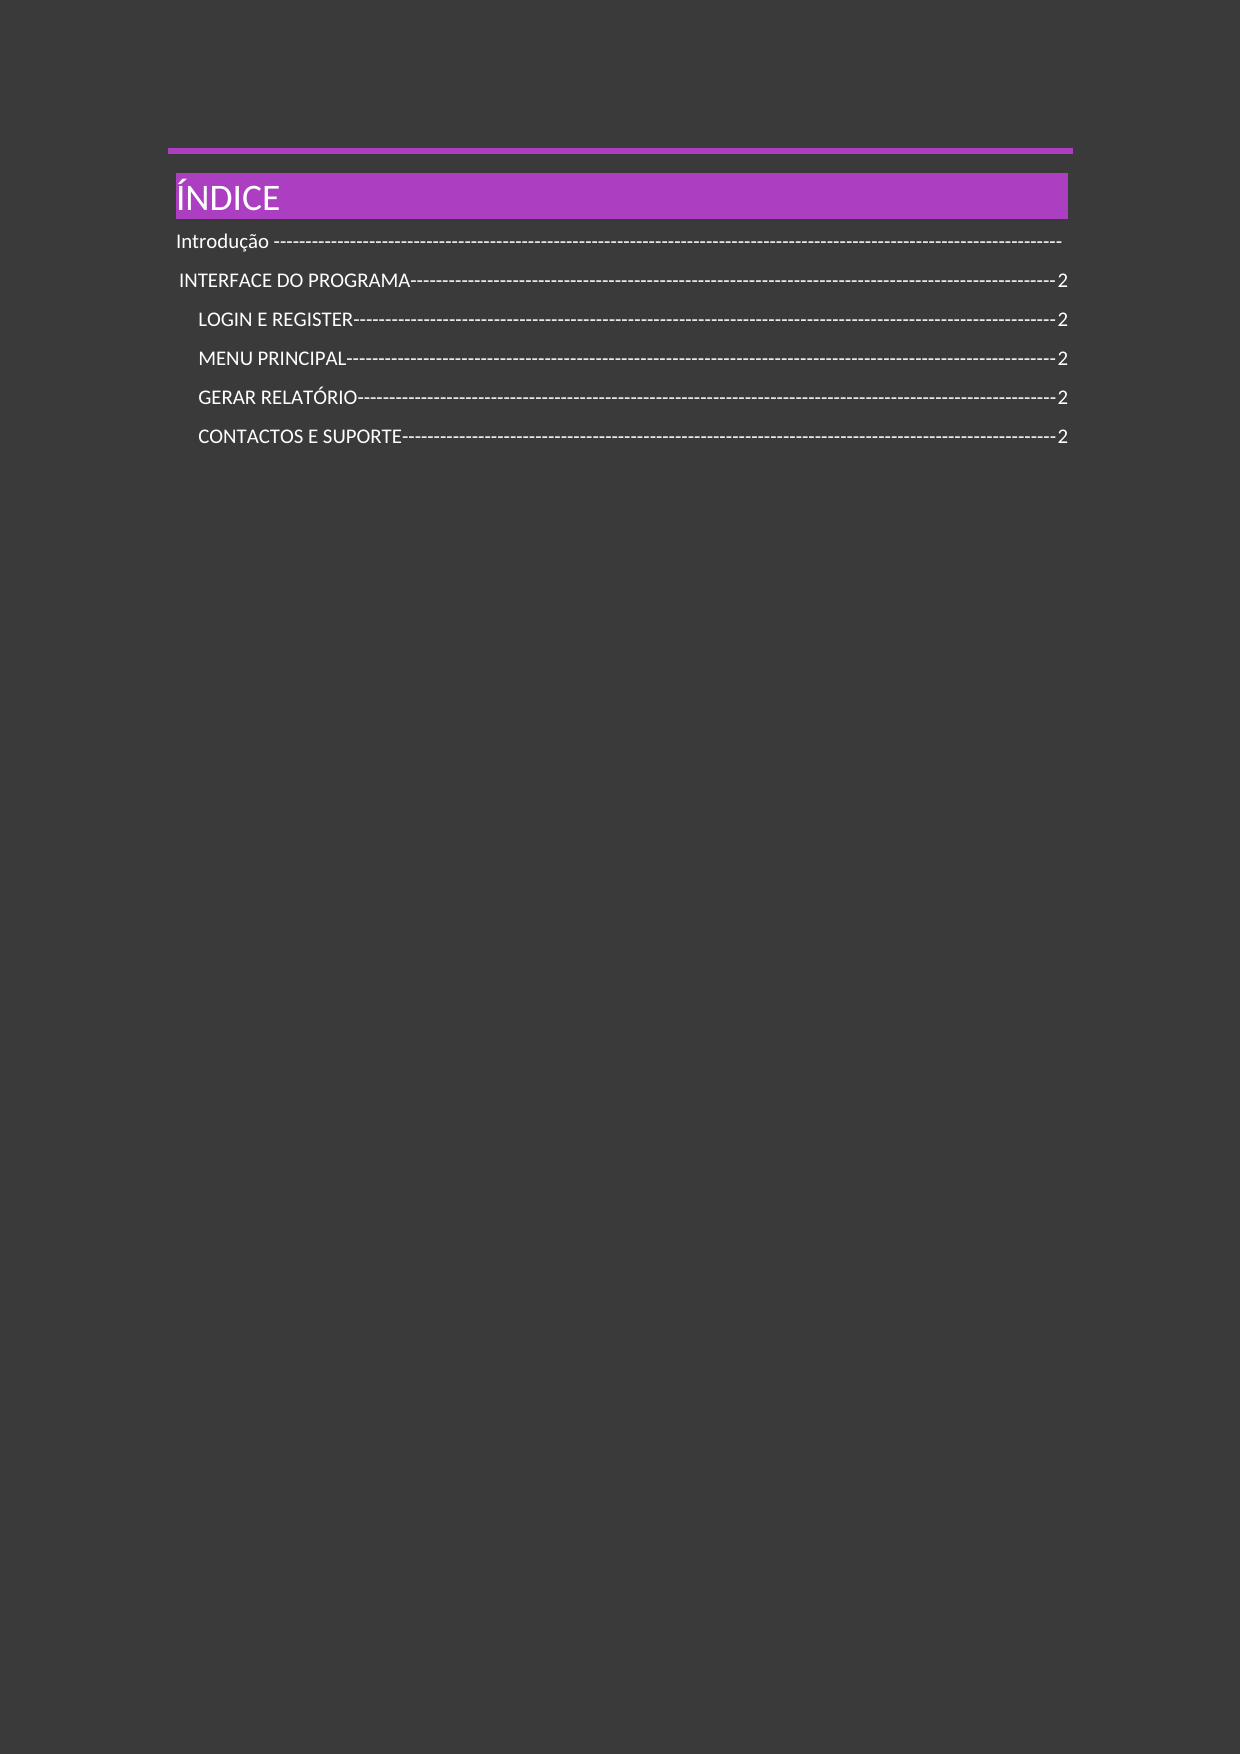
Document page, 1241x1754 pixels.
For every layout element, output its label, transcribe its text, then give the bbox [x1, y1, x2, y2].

text Introdução ---------------------------------------------------------------------------------------------------------------------------- [176, 228, 1068, 254]
text ÍNDICE [176, 173, 1068, 219]
